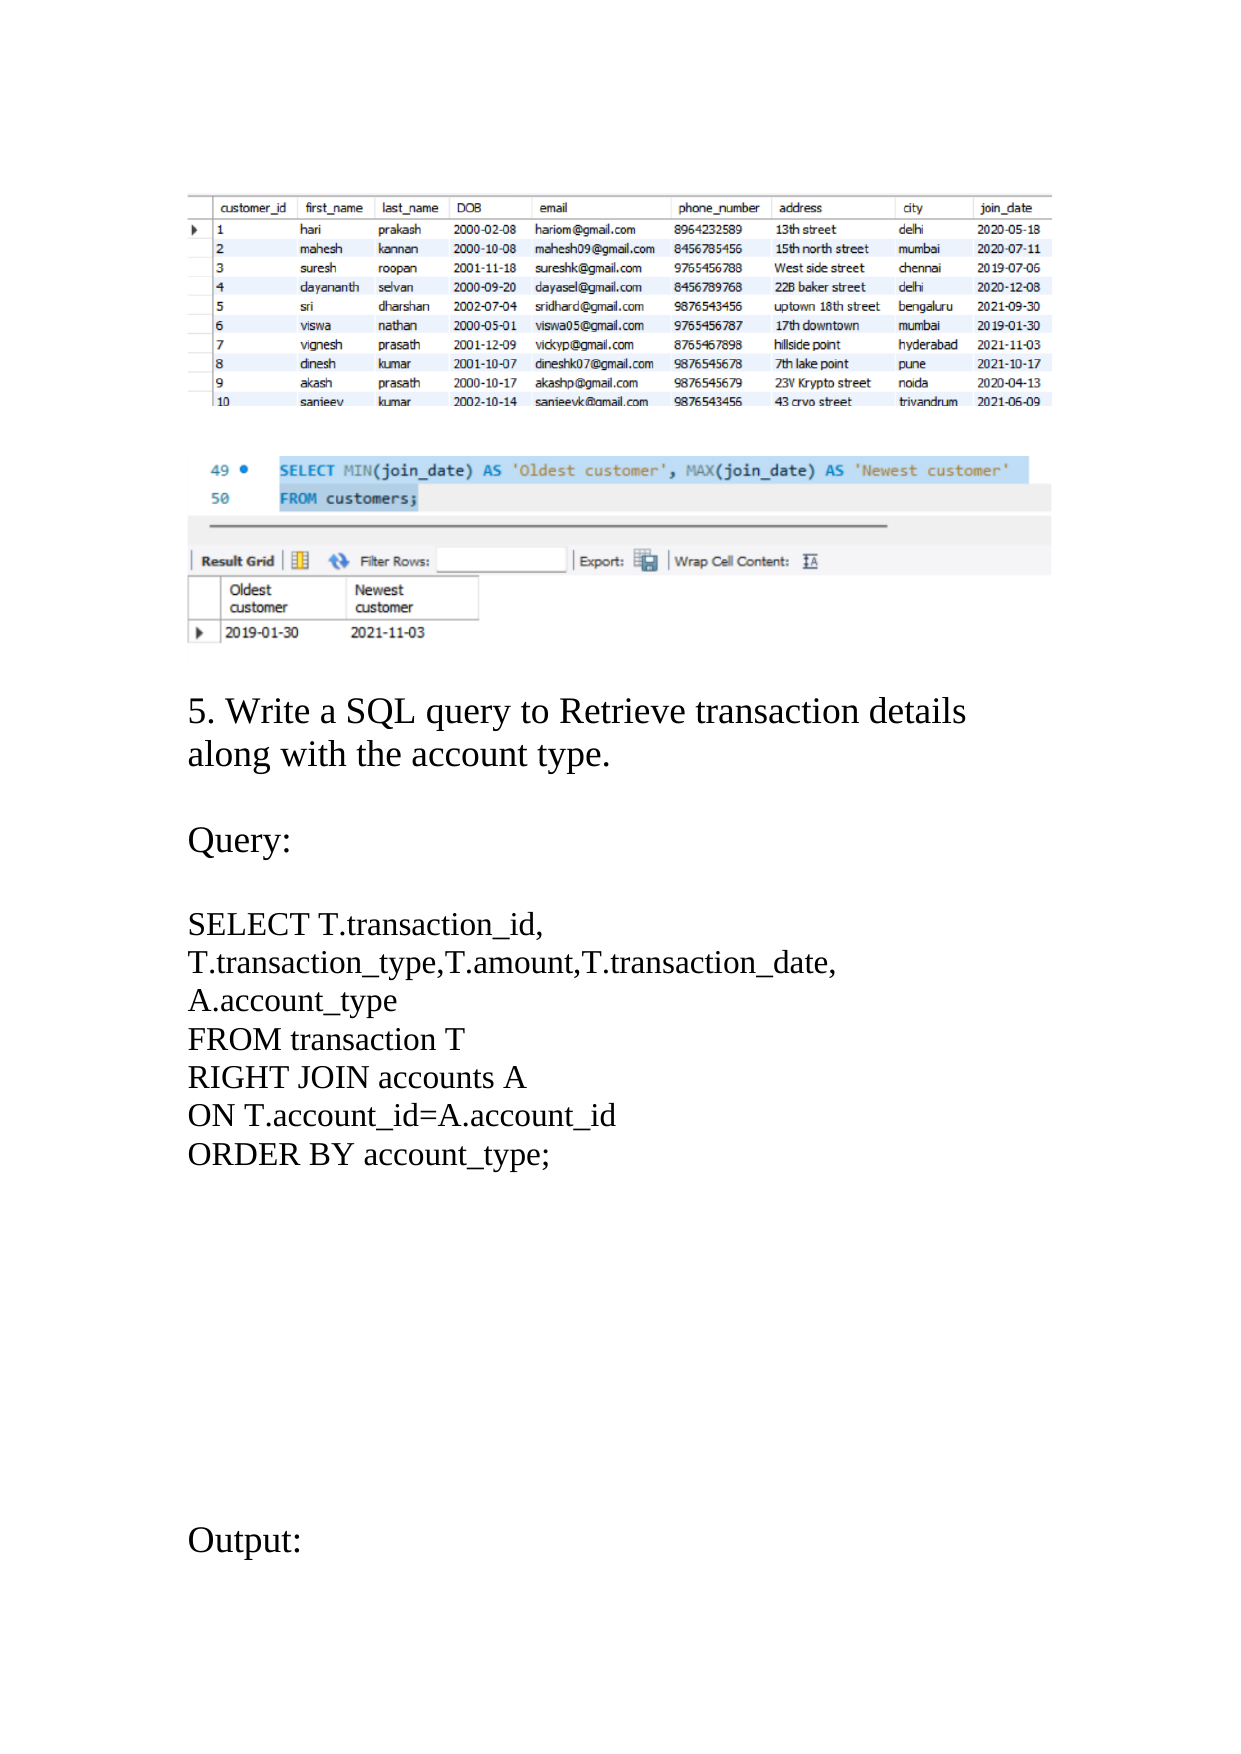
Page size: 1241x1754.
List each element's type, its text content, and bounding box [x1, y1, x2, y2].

picture [187, 456, 1052, 663]
picture [187, 193, 1053, 406]
list Write a SQL query to Retrieve transaction details along with the account type. [187, 688, 1053, 774]
list SELECT T.transaction_id, T.transaction_type,T.amount,T.transaction_date, [187, 904, 1053, 980]
list A.account_type [187, 980, 1053, 1019]
list ORDER BY account_type; [187, 1134, 1053, 1172]
list Output: [187, 1517, 1053, 1560]
list Query: [187, 817, 1053, 861]
list FROM transaction T [187, 1019, 1053, 1057]
list RIGHT JOIN accounts A [187, 1057, 1053, 1095]
list ON T.account_id=A.account_id [187, 1095, 1053, 1134]
